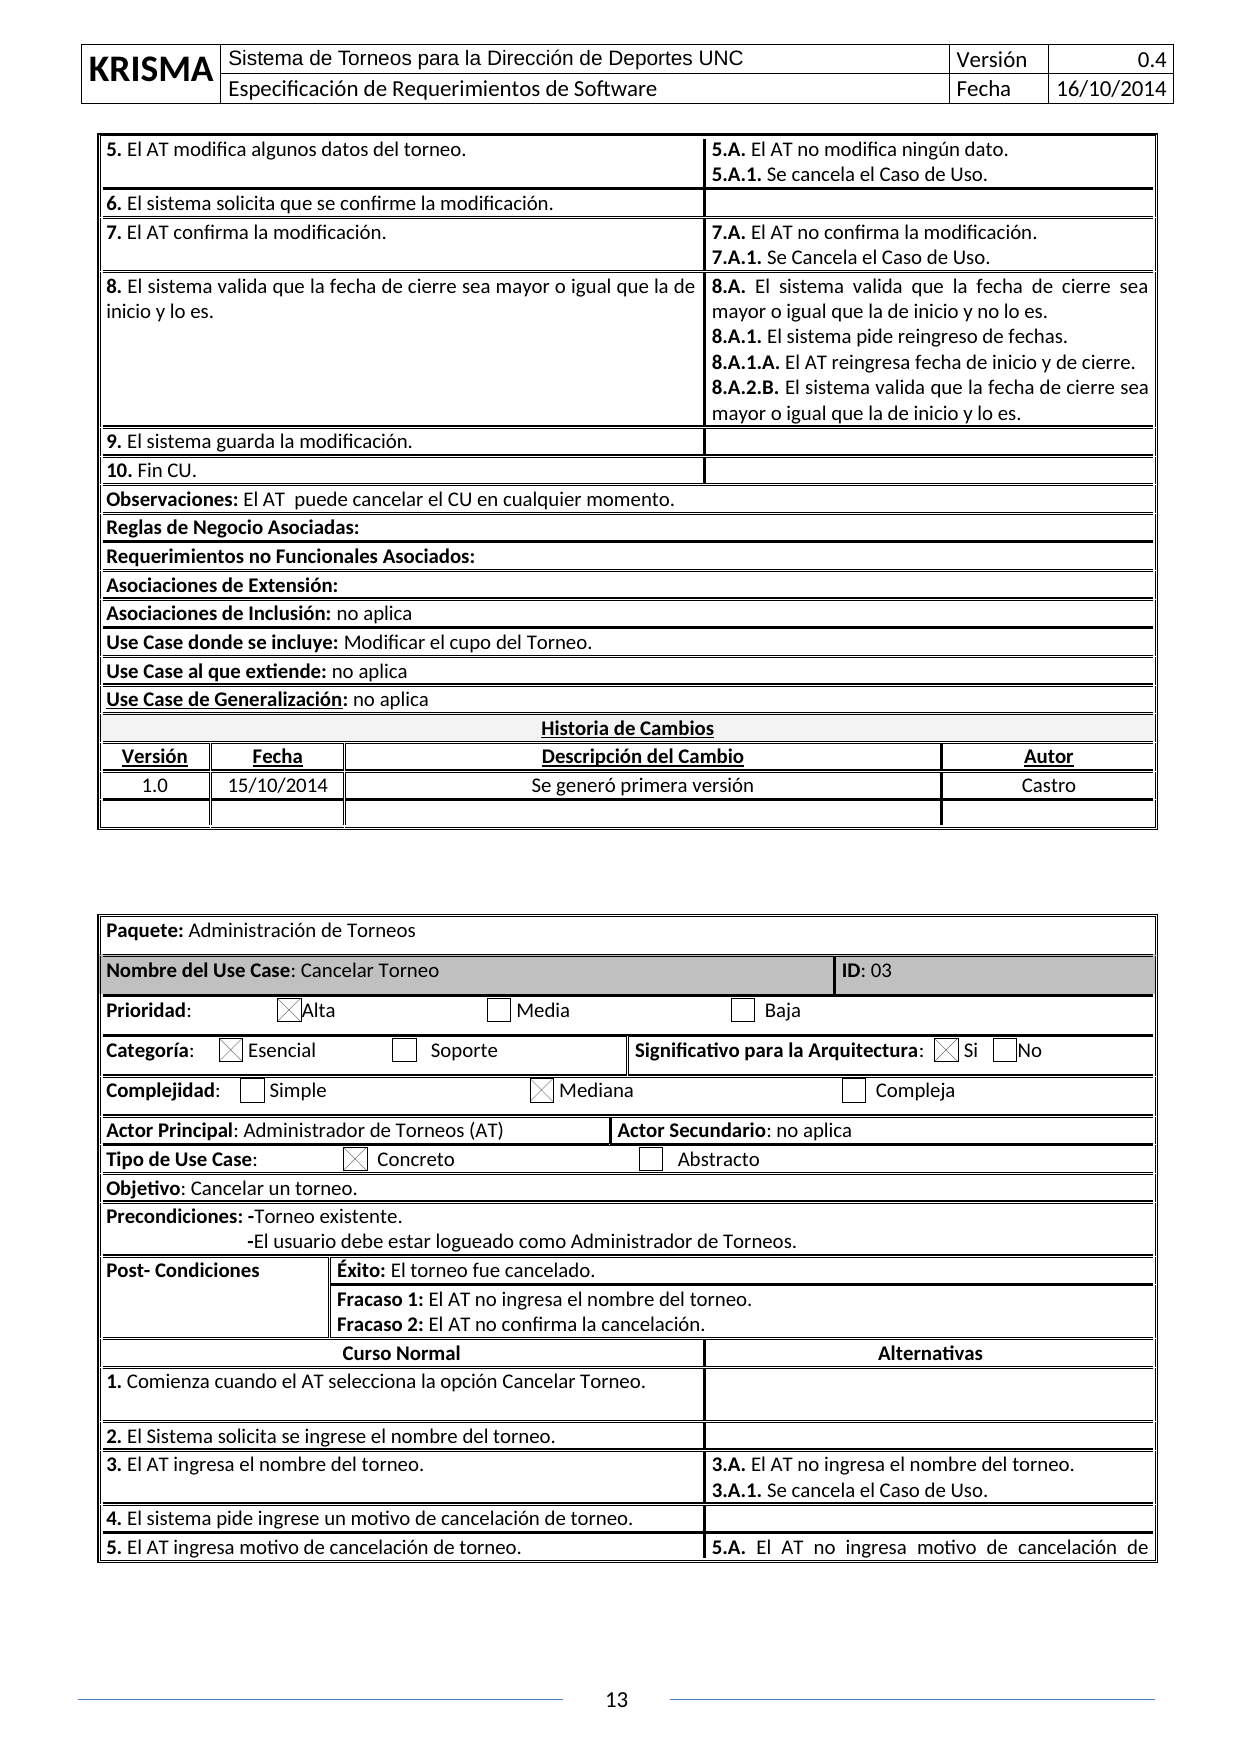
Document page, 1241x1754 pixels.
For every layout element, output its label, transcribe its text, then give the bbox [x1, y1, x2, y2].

table_cell Asociaciones de Extensión: [99, 569, 1156, 597]
table_cell 9. El sistema guarda la modificación. [101, 425, 703, 454]
table_cell Historia de Cambios [99, 712, 1156, 741]
table_cell Post- Condiciones [101, 1254, 328, 1337]
table_cell [704, 1366, 1156, 1419]
table_cell [706, 187, 1155, 216]
table_cell [345, 801, 941, 826]
table_cell Alternativas [704, 1337, 1156, 1366]
table_cell Significativo para la Arquitectura: Si No [629, 1034, 1155, 1074]
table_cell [704, 1531, 1155, 1559]
table_cell 5.A. El AT no modifica ningún dato. 5.A.1. Se cancela el Caso de Uso. [704, 136, 1155, 187]
table_cell Use Case al que extiende: no aplica [101, 655, 1155, 683]
table_cell Éxito: El torneo fue cancelado. [331, 1254, 1155, 1283]
table_cell [211, 801, 344, 826]
table_cell Nombre del Use Case: Cancelar Torneo [99, 954, 834, 994]
table_cell Actor Secundario: no aplica [612, 1114, 1155, 1143]
table_cell 2. El Sistema solicita se ingrese el nombre del torneo. [101, 1420, 703, 1448]
table_cell 8. El sistema valida que la fecha de cierre sea mayor o igual que la de inicio y lo es. [99, 270, 704, 425]
table_cell Requerimientos no Funcionales Asociados: [101, 540, 1155, 569]
table_header Paquete: Administración de Torneos [101, 917, 1155, 954]
table_cell 4. El sistema pide ingrese un motivo de cancelación de torneo. [101, 1502, 703, 1531]
table_cell 8.A. El sistema valida que la fecha de cierre sea mayor o igual que la de inicio y no lo es. 8.A.1. El sistema pide reingreso de fechas. 8.A.1.A. El AT reingresa fecha de inicio y de cierre. 8.A.2.B. El sistema valida que la fecha de cierre sea mayor o igual que la de inicio y lo es. [704, 270, 1156, 425]
table_cell [706, 1420, 1155, 1448]
table_cell [706, 1502, 1155, 1531]
table_cell [941, 798, 1156, 826]
table_cell 7. El AT confirma la modificación. [99, 216, 704, 270]
table_cell [706, 425, 1155, 454]
table_cell 7.A. El AT no confirma la modificación. 7.A.1. Se Cancela el Caso de Uso. [704, 216, 1156, 270]
table_cell 6. El sistema solicita que se confirme la modificación. [101, 187, 703, 216]
table_cell 5. El AT modifica algunos datos del torneo. [101, 136, 704, 187]
table_cell 1. Comienza cuando el AT selecciona la opción Cancelar Torneo. [99, 1366, 704, 1419]
table_cell Fecha [212, 744, 343, 769]
table_cell Castro [943, 769, 1155, 798]
table_cell 10. Fin CU. [101, 454, 703, 483]
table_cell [101, 1531, 704, 1559]
table_cell Categoría: Esencial Soporte [101, 1034, 626, 1074]
table_cell Observaciones: El AT puede cancelar el CU en cualquier momento. [99, 483, 1156, 511]
table_cell ID: 03 [834, 954, 1156, 994]
table_cell [99, 798, 211, 826]
table_cell Se generó primera versión [346, 773, 940, 798]
table_cell Autor [941, 741, 1156, 769]
table_cell Asociaciones de Inclusión: no aplica [101, 597, 1155, 626]
table_cell 1.0 [101, 769, 209, 798]
table_cell Descripción del Cambio [346, 744, 940, 769]
table_cell Use Case de Generalización: no aplica [101, 683, 1155, 712]
table_cell Curso Normal [99, 1337, 704, 1366]
table_cell 3. El AT ingresa el nombre del torneo. [101, 1448, 703, 1502]
table_cell 15/10/2014 [212, 773, 343, 798]
table_cell Objetivo: Cancelar un torneo. [101, 1171, 1155, 1200]
table_cell Precondiciones: -Torneo existente. -El usuario debe estar logueado como Administrador de Torneos. [101, 1200, 1155, 1254]
table_cell Use Case donde se incluye: Modificar el cupo del Torneo. [101, 626, 1155, 654]
table_cell Prioridad: Alta Media Baja [101, 994, 1155, 1034]
table_cell Actor Principal: Administrador de Torneos (AT) [101, 1114, 609, 1143]
table_cell [706, 454, 1155, 483]
table_cell Tipo de Use Case: Concreto Abstracto [99, 1143, 1156, 1171]
table_cell 3.A. El AT no ingresa el nombre del torneo. 3.A.1. Se cancela el Caso de Uso. [706, 1448, 1155, 1502]
table_cell Fracaso 1: El AT no ingresa el nombre del torneo. Fracaso 2: El AT no confirma la cancelación. [331, 1283, 1156, 1337]
table_cell Complejidad: Simple Mediana Compleja [101, 1074, 1155, 1114]
table_cell Versión [99, 741, 211, 769]
table_cell Reglas de Negocio Asociadas: [101, 511, 1155, 540]
